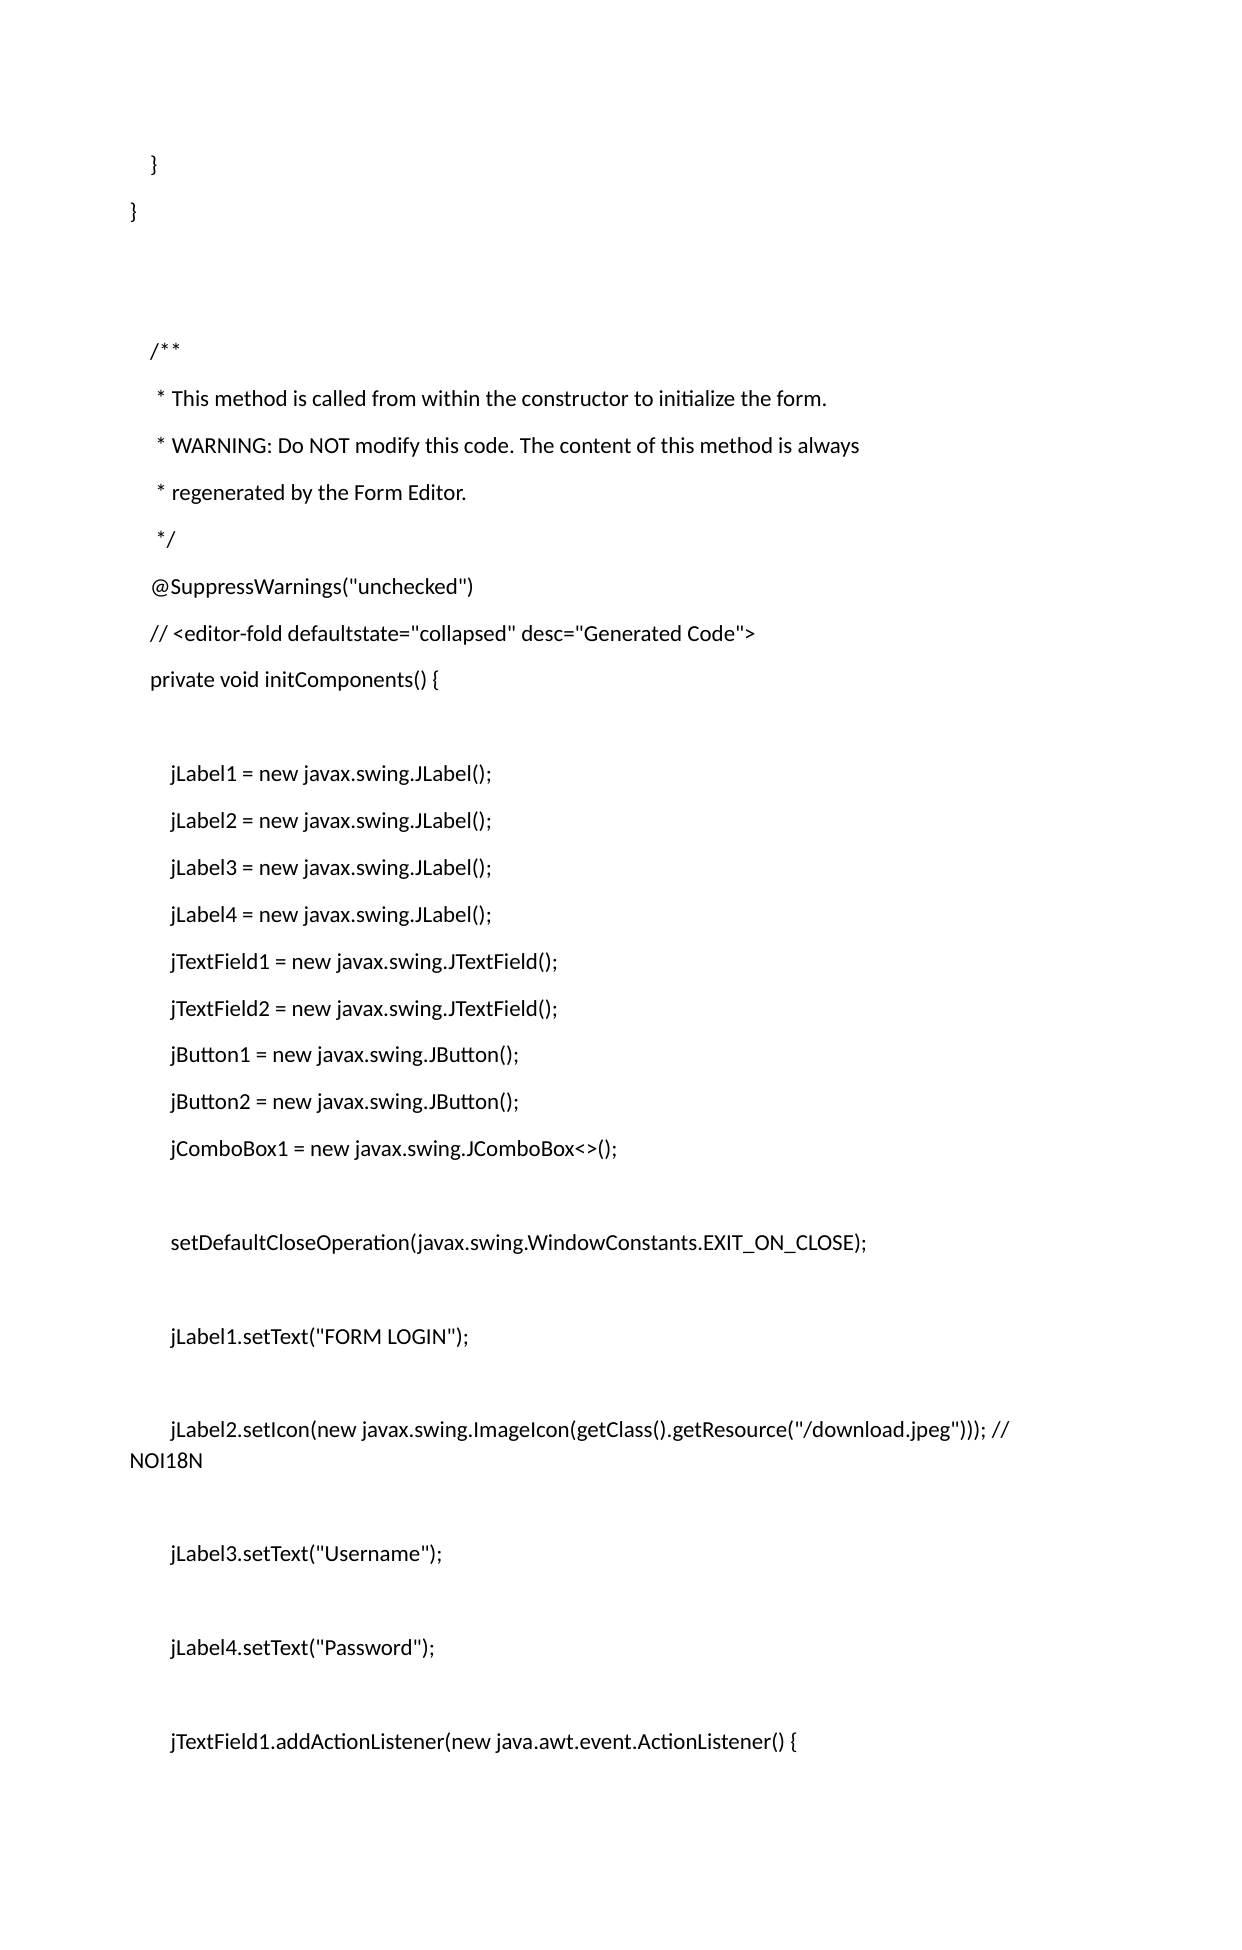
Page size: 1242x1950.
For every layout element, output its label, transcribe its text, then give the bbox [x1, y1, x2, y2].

text jTextField1.addActionListener(new java.awt.event.ActionListener() { [129, 1727, 1051, 1755]
text jLabel4.setText("Password"); [129, 1633, 1051, 1661]
text jTextField1 = new javax.swing.JTextField(); [129, 947, 1051, 975]
text jLabel4 = new javax.swing.JLabel(); [129, 900, 1051, 928]
text * WARNING: Do NOT modify this code. The content of this method is always [129, 431, 1051, 459]
text } [129, 150, 1051, 178]
text jButton1 = new javax.swing.JButton(); [129, 1041, 1051, 1069]
text jLabel3 = new javax.swing.JLabel(); [129, 853, 1051, 881]
text jLabel1 = new javax.swing.JLabel(); [129, 759, 1051, 787]
text * This method is called from within the constructor to initialize the form. [129, 384, 1051, 412]
text jLabel2.setIcon(new javax.swing.ImageIcon(getClass().getResource("/download.jpeg"))); // NOI18N [129, 1416, 1051, 1474]
text setDefaultCloseOperation(javax.swing.WindowConstants.EXIT_ON_CLOSE); [129, 1228, 1051, 1256]
text @SuppressWarnings("unchecked") [129, 572, 1051, 600]
text jLabel1.setText("FORM LOGIN"); [129, 1322, 1051, 1350]
text * regenerated by the Form Editor. [129, 478, 1051, 506]
text jComboBox1 = new javax.swing.JComboBox<>(); [129, 1134, 1051, 1162]
text /** [129, 337, 1051, 366]
text */ [129, 525, 1051, 553]
text jLabel2 = new javax.swing.JLabel(); [129, 806, 1051, 834]
text // <editor-fold defaultstate="collapsed" desc="Generated Code"> [129, 619, 1051, 647]
text } [129, 197, 1051, 225]
text jTextField2 = new javax.swing.JTextField(); [129, 994, 1051, 1022]
text jLabel3.setText("Username"); [129, 1539, 1051, 1568]
text jButton2 = new javax.swing.JButton(); [129, 1087, 1051, 1116]
text private void initComponents() { [129, 666, 1051, 694]
